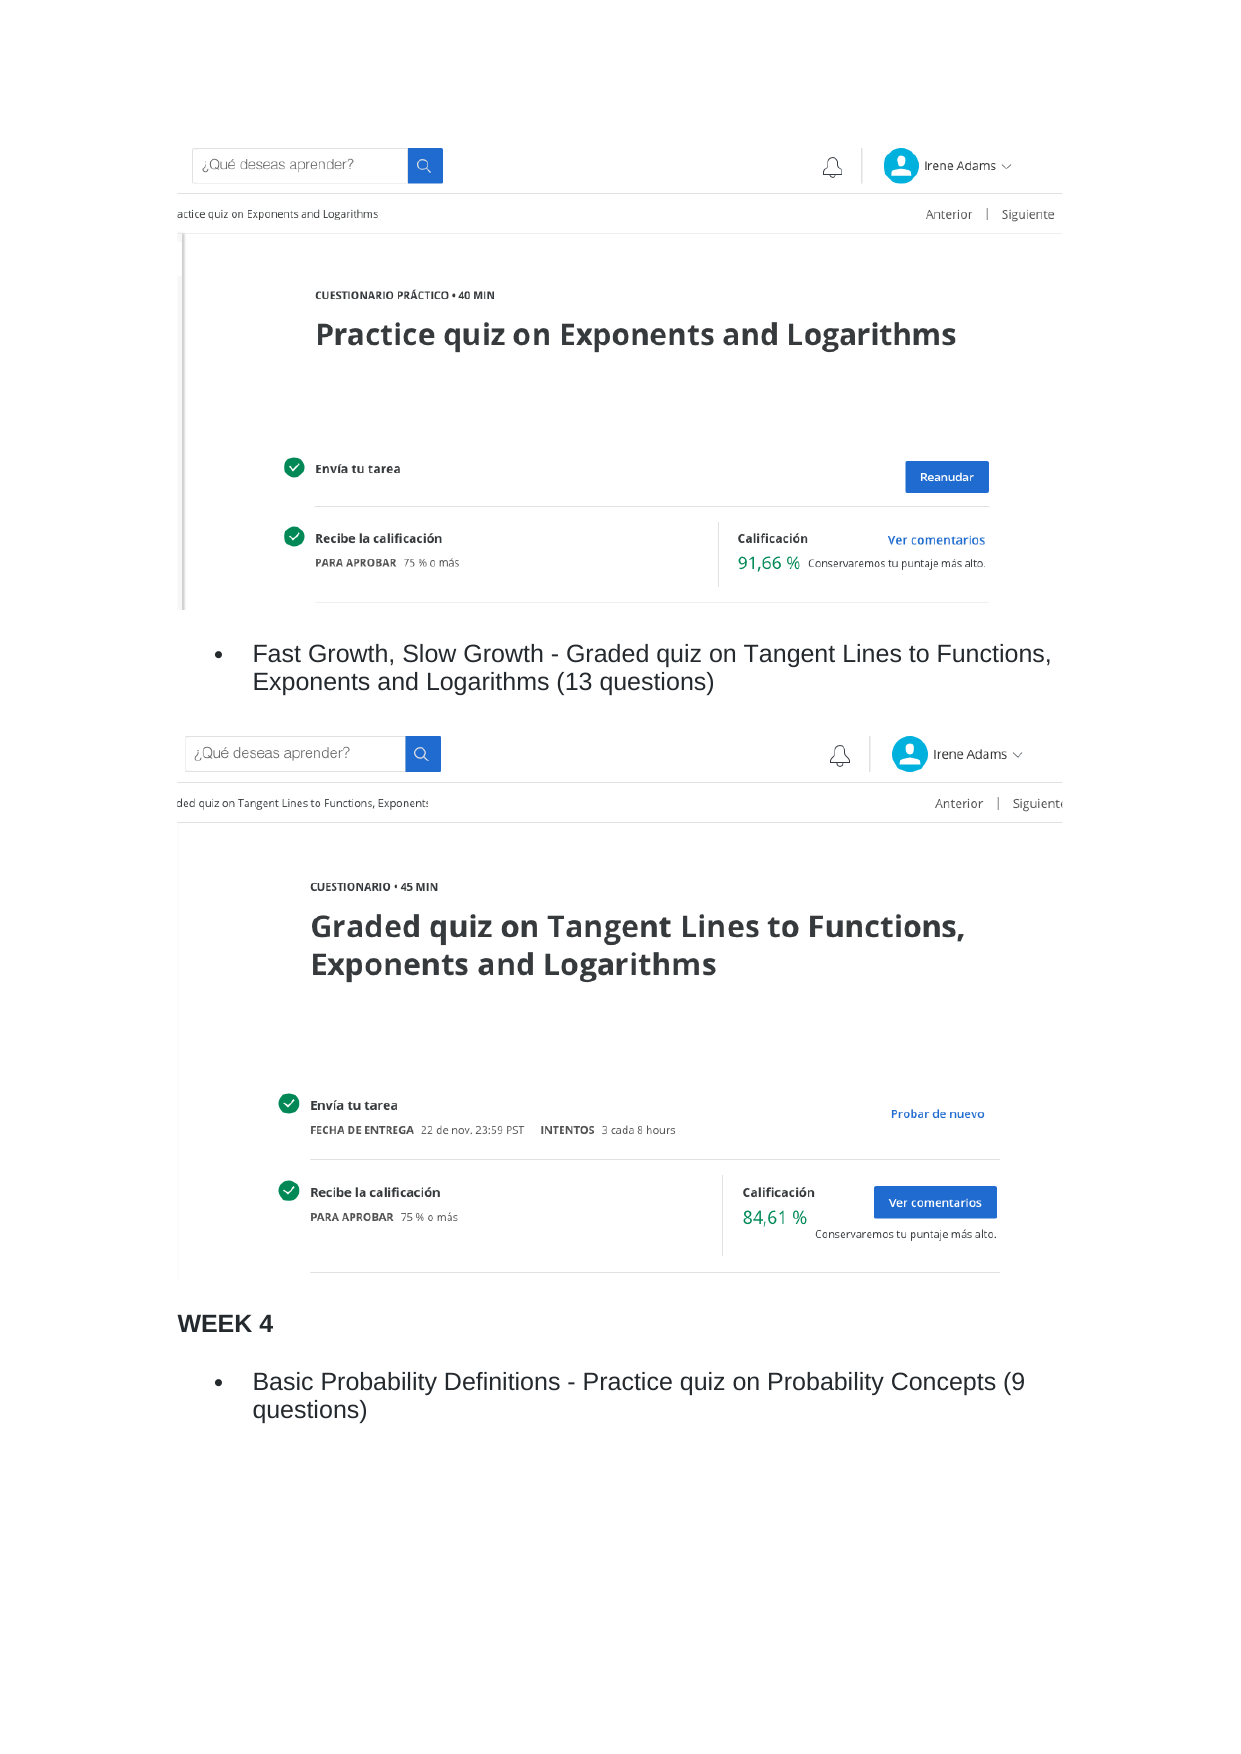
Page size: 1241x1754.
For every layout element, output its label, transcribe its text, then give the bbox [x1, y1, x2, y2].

list Fast Growth, Slow Growth - Graded quiz on Tangent Lines to Functions, Exponents and Logarithms (13 questions) [215, 639, 1063, 696]
list Basic Probability Definitions - Practice quiz on Probability Concepts (9 questions) [215, 1367, 1063, 1424]
picture [177, 725, 1063, 1280]
picture [898, 156, 905, 166]
picture [892, 169, 910, 175]
picture [177, 147, 1063, 610]
text WEEK 4 [177, 1309, 1063, 1337]
